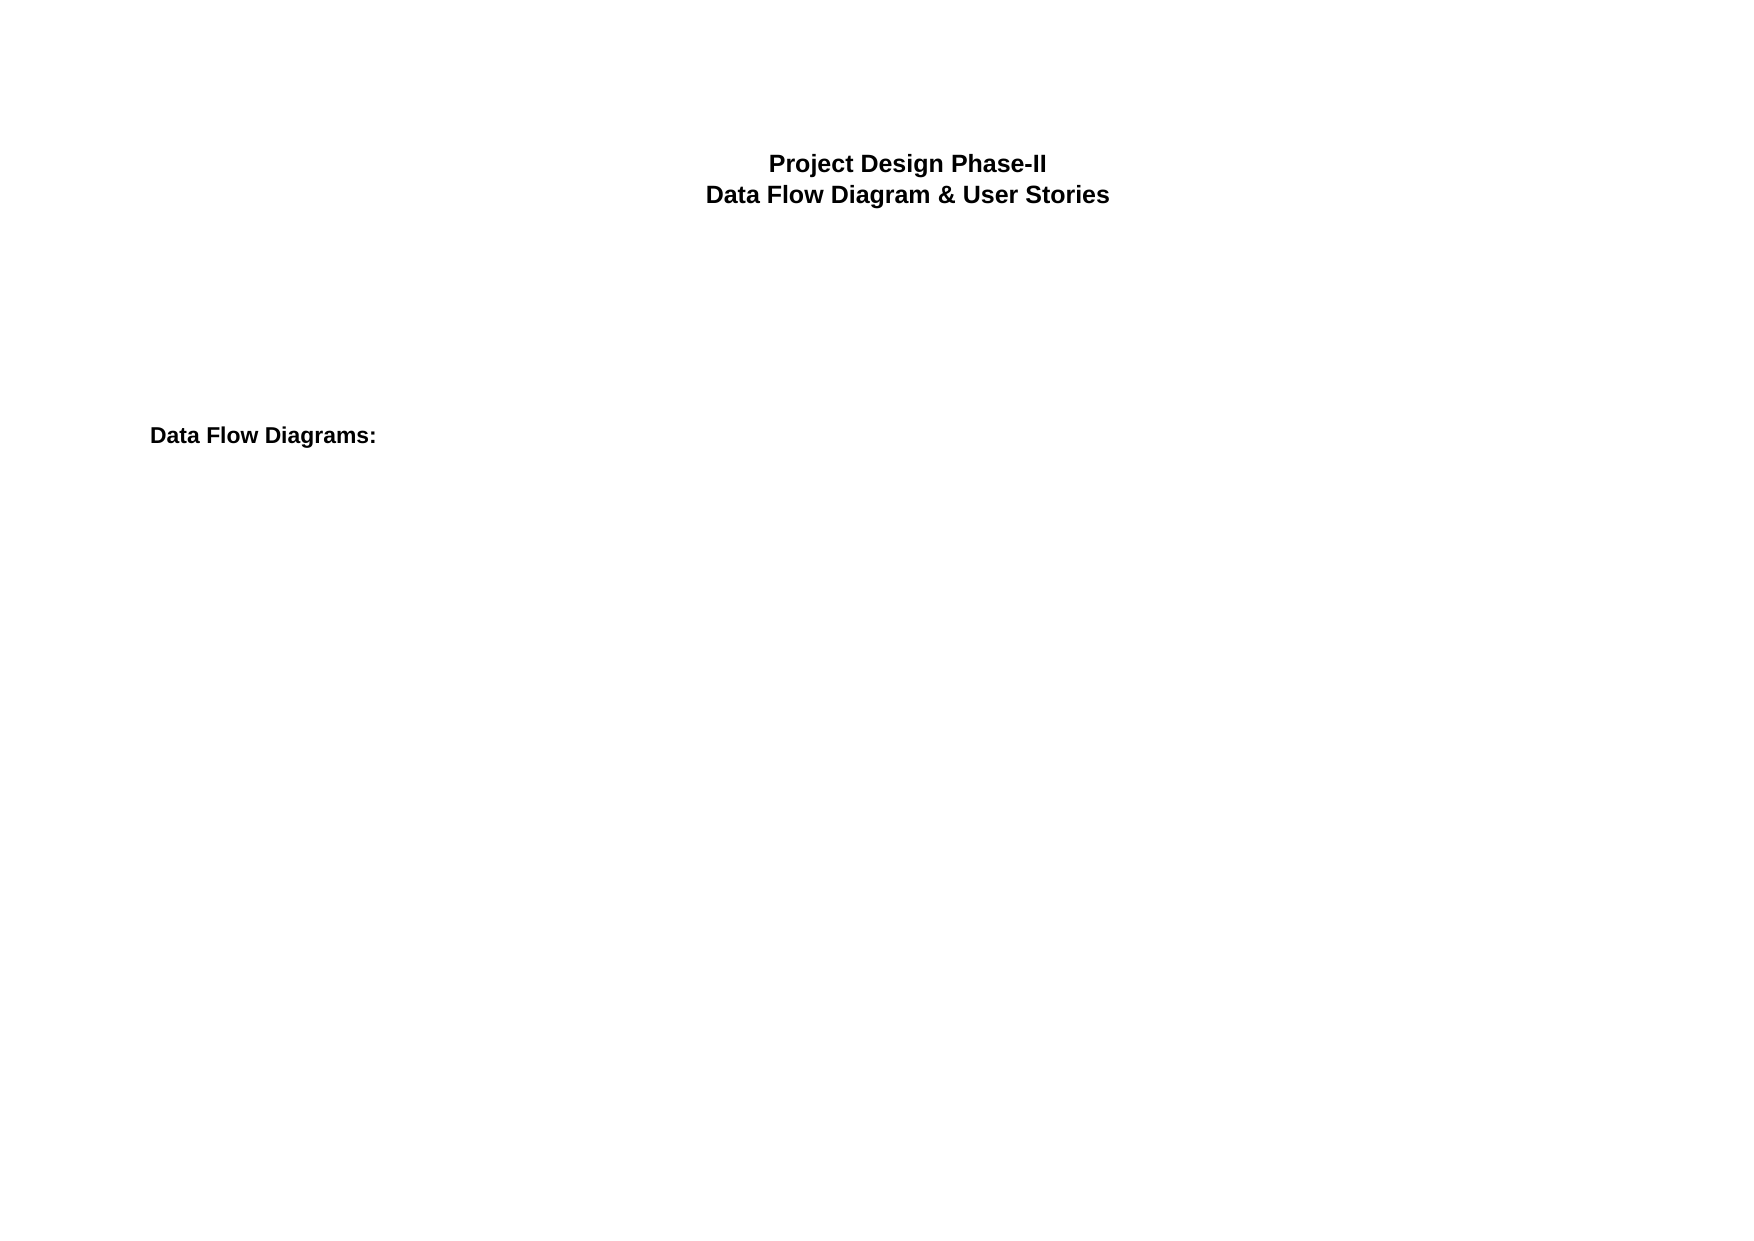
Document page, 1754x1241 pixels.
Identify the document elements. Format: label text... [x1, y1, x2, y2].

text Data Flow Diagrams: [150, 422, 381, 448]
title Project Design Phase-II [704, 149, 1112, 178]
title Data Flow Diagram & User Stories [704, 180, 1112, 209]
